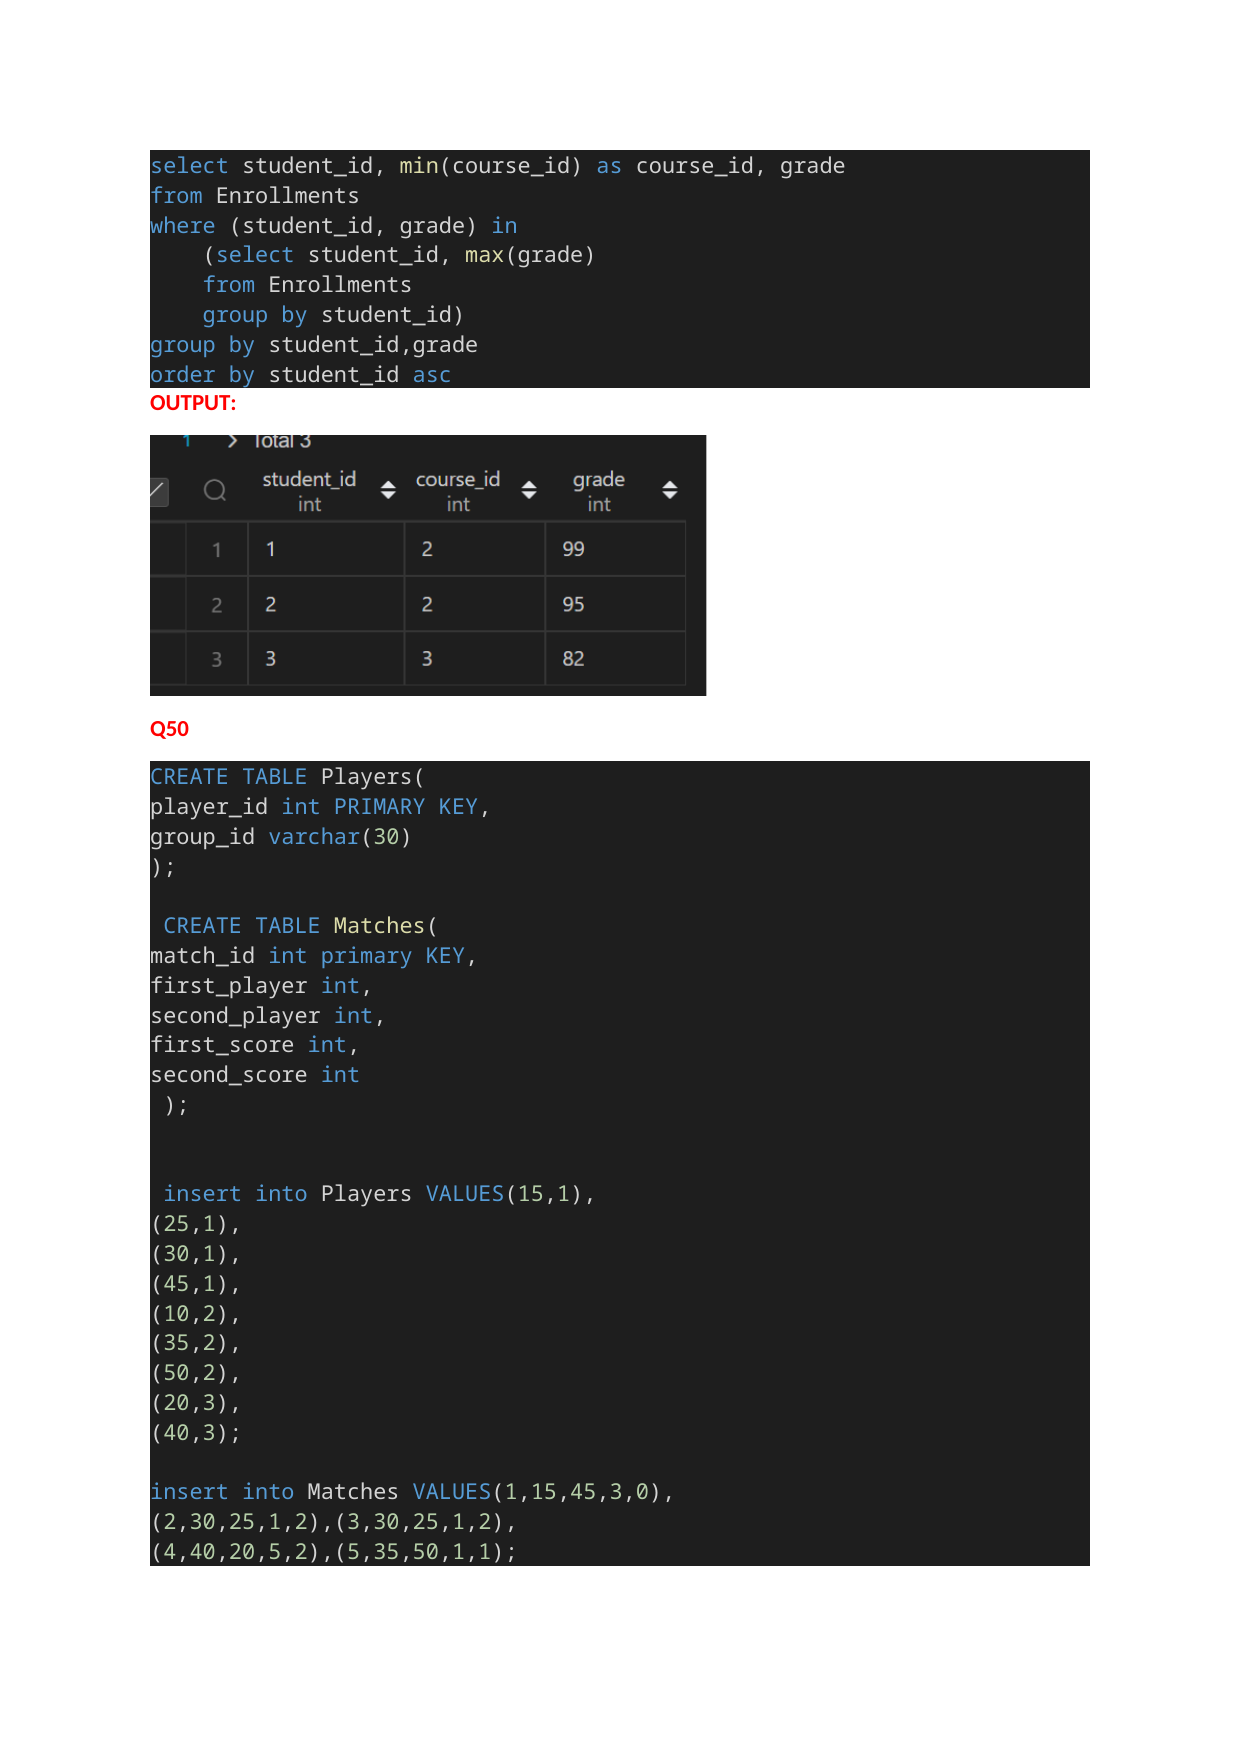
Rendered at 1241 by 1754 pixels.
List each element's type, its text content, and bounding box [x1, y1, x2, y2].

text first_player int, [150, 970, 1090, 1000]
text first_score int, [150, 1029, 1090, 1059]
text select student_id, min(course_id) as course_id, grade [150, 150, 1090, 180]
text (45,1), [150, 1268, 1090, 1298]
text match_id int primary KEY, [150, 940, 1090, 970]
text from Enrollments [150, 180, 1090, 209]
text from Enrollments [150, 269, 1090, 299]
text (50,2), [150, 1357, 1090, 1387]
text (20,3), [150, 1387, 1090, 1417]
text group_id varchar(30) [150, 821, 1090, 851]
text OUTPUT: [150, 388, 1090, 416]
text ); [150, 1089, 1090, 1119]
text (40,3); [150, 1417, 1090, 1447]
text (30,1), [150, 1238, 1090, 1268]
text insert into Matches VALUES(1,15,45,3,0), [150, 1476, 1090, 1506]
text CREATE TABLE Players( [150, 761, 1090, 791]
text Q50 [150, 714, 1090, 742]
text (2,30,25,1,2),(3,30,25,1,2), [150, 1506, 1090, 1536]
text insert into Players VALUES(15,1), [150, 1178, 1090, 1208]
text group by student_id) [150, 299, 1090, 329]
text ); [150, 851, 1090, 881]
text (35,2), [150, 1327, 1090, 1357]
text (10,2), [150, 1298, 1090, 1327]
picture [150, 435, 707, 696]
text player_id int PRIMARY KEY, [150, 791, 1090, 821]
text second_score int [150, 1059, 1090, 1089]
text group by student_id,grade [150, 329, 1090, 358]
text second_player int, [150, 1000, 1090, 1029]
text where (student_id, grade) in [150, 209, 1090, 239]
text order by student_id asc [150, 358, 1090, 388]
text CREATE TABLE Matches( [150, 910, 1090, 940]
text (4,40,20,5,2),(5,35,50,1,1); [150, 1536, 1090, 1566]
text (select student_id, max(grade) [150, 239, 1090, 269]
text (25,1), [150, 1208, 1090, 1238]
